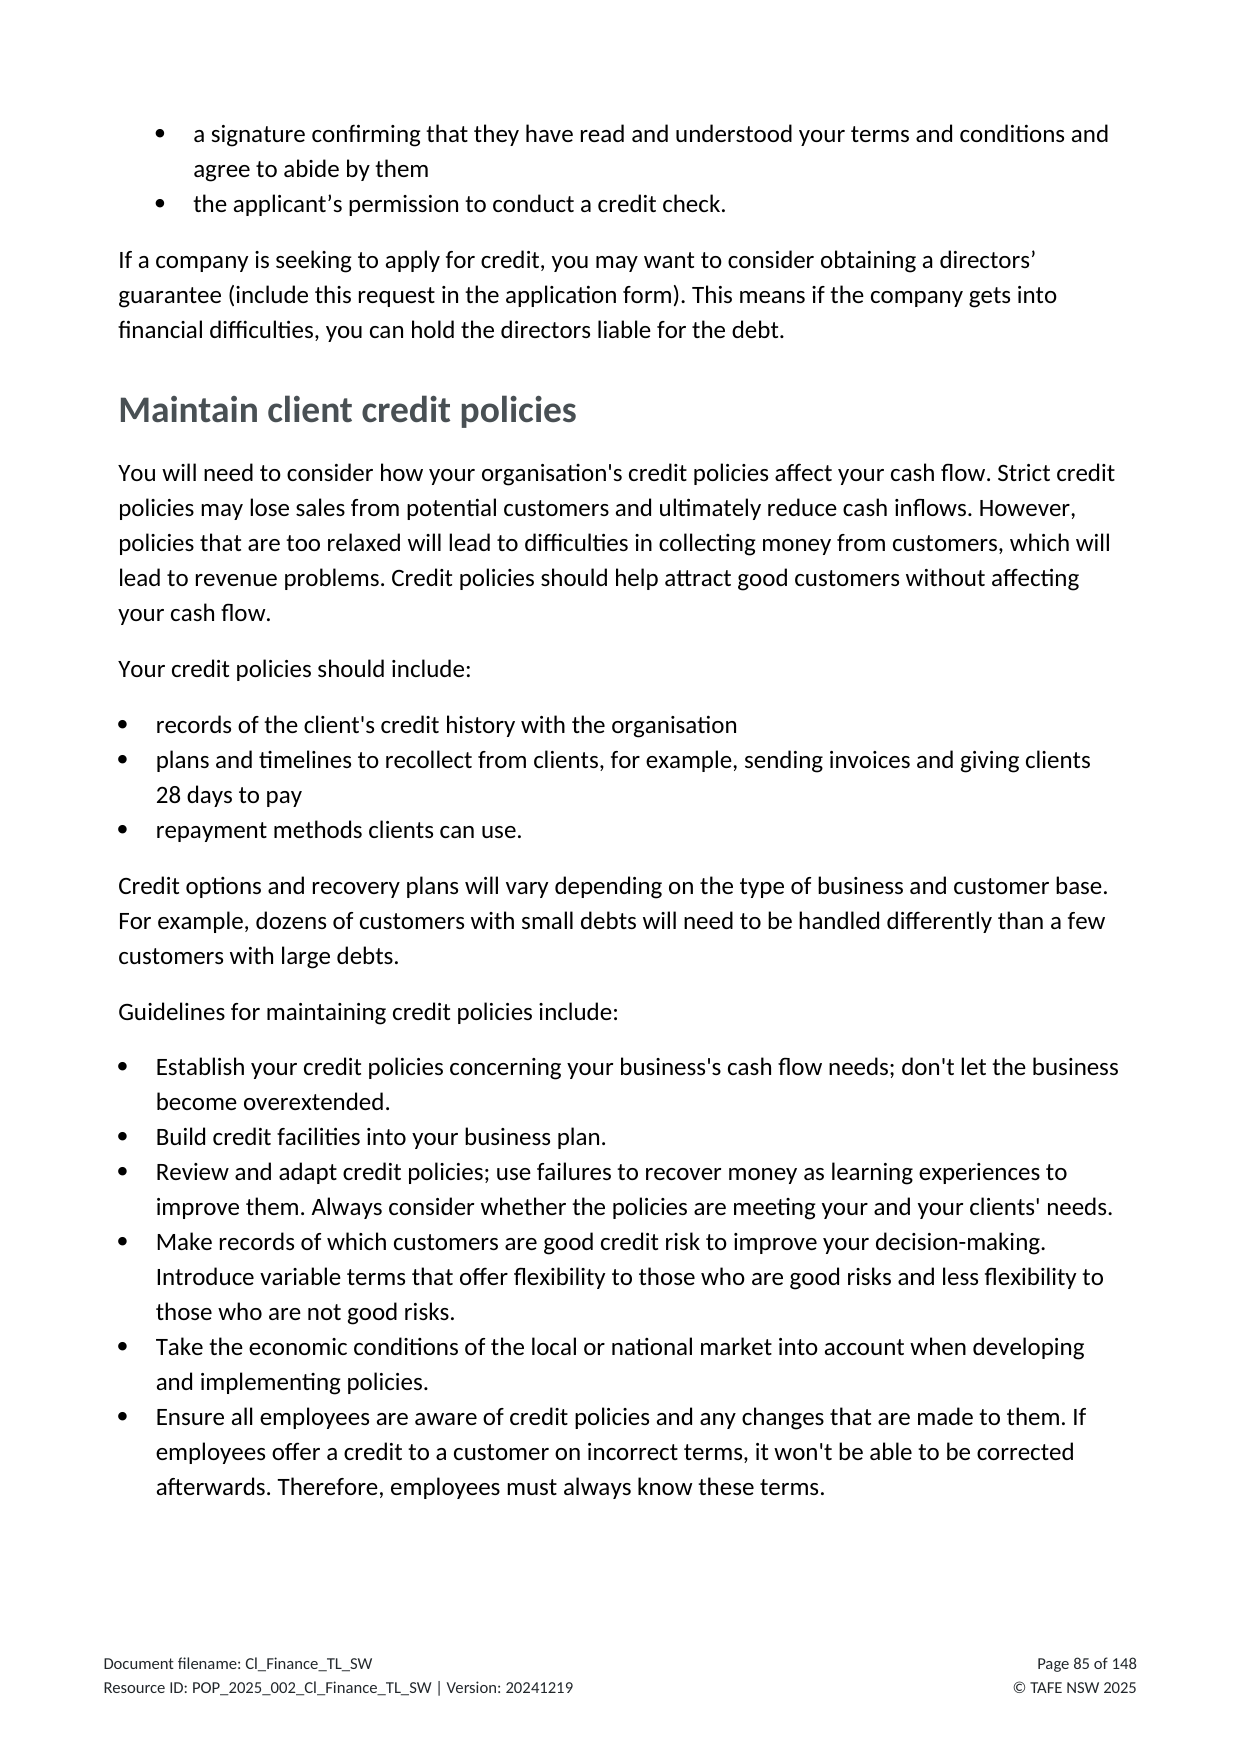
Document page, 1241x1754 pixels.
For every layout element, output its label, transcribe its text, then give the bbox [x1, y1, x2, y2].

list Take the economic conditions of the local or national market into account when developing and implementing policies. [118, 1331, 1122, 1397]
list Establish your credit policies concerning your business's cash flow needs; don't let the business become overextended. [118, 1051, 1122, 1117]
list a signature confirming that they have read and understood your terms and conditions and agree to abide by them [156, 118, 1122, 184]
subtitle Maintain client credit policies [118, 386, 1122, 432]
list Ensure all employees are aware of credit policies and any changes that are made to them. If employees offer a credit to a customer on incorrect terms, it won't be able to be corrected afterwards. Therefore, employees must always know these terms. [118, 1401, 1122, 1502]
text You will need to consider how your organisation's credit policies affect your cash flow. Strict credit policies may lose sales from potential customers and ultimately reduce cash inflows. However, policies that are too relaxed will lead to difficulties in collecting money from customers, which will lead to revenue problems. Credit policies should help attract good customers without affecting your cash flow. [118, 457, 1122, 628]
text Guidelines for maintaining credit policies include: [118, 996, 1122, 1026]
list Review and adapt credit policies; use failures to recover money as learning experiences to improve them. Always consider whether the policies are meeting your and your clients' needs. [118, 1156, 1122, 1222]
list repayment methods clients can use. [118, 814, 1122, 844]
text If a company is seeking to apply for credit, you may want to consider obtaining a directors’ guarantee (include this request in the application form). This means if the company gets into financial difficulties, you can hold the directors liable for the debt. [118, 244, 1122, 344]
list the applicant’s permission to conduct a credit check. [156, 188, 1122, 219]
text Your credit policies should include: [118, 653, 1122, 684]
list Build credit facilities into your business plan. [118, 1121, 1122, 1152]
text Credit options and recovery plans will vary depending on the type of business and customer base. For example, dozens of customers with small debts will need to be handled differently than a few customers with large debts. [118, 870, 1122, 970]
list records of the client's credit history with the organisation [118, 709, 1122, 739]
list Make records of which customers are good credit risk to improve your decision-making. Introduce variable terms that offer flexibility to those who are good risks and less flexibility to those who are not good risks. [118, 1226, 1122, 1327]
list plans and timelines to recollect from clients, for example, sending invoices and giving clients 28 days to pay [118, 744, 1122, 809]
